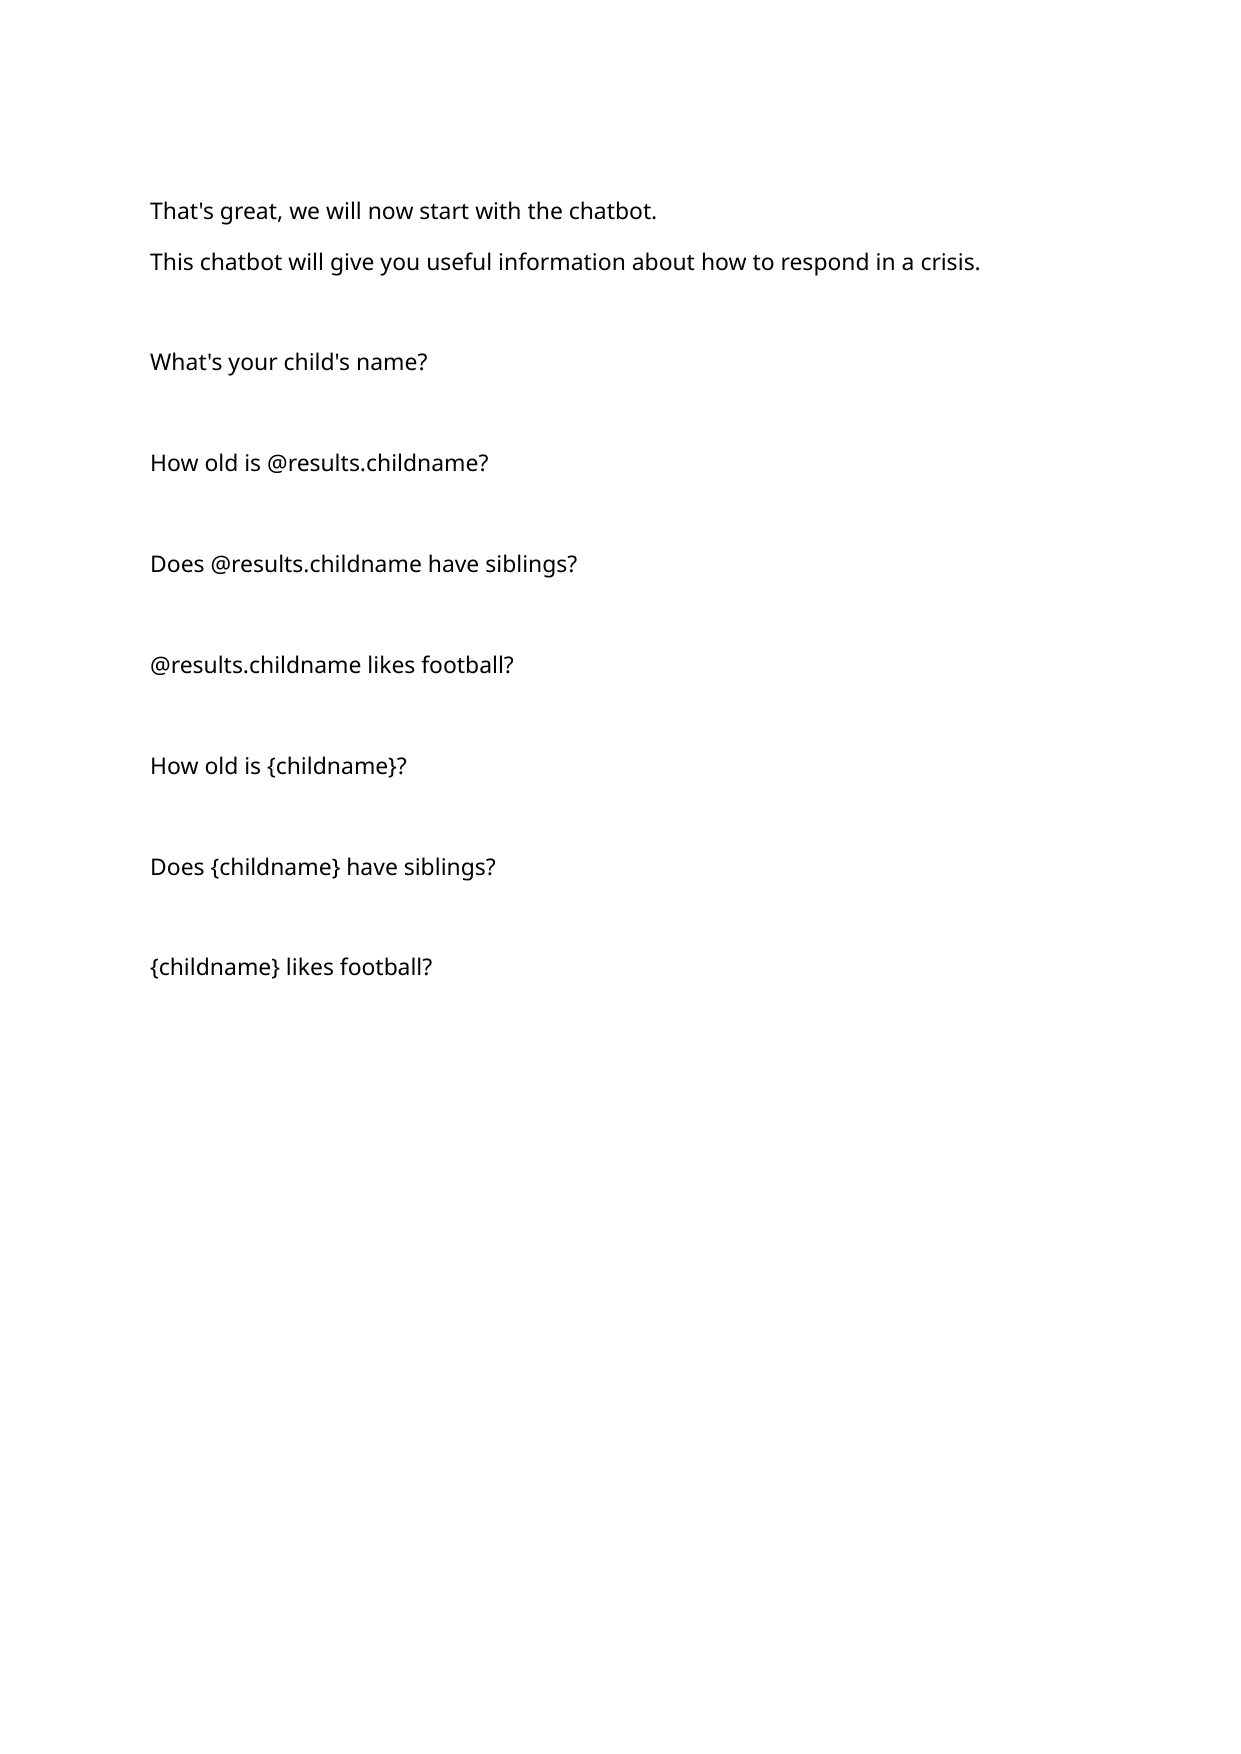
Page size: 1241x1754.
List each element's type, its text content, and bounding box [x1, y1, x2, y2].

text That's great, we will now start with the chatbot. [150, 195, 1090, 226]
text How old is {childname}? [150, 750, 1090, 781]
text Does {childname} have siblings? [150, 851, 1090, 882]
text How old is @results.childname? [150, 447, 1090, 478]
text What's your child's name? [150, 346, 1090, 378]
text @results.childname likes football? [150, 649, 1090, 680]
text Does @results.childname have siblings? [150, 548, 1090, 579]
text This chatbot will give you useful information about how to respond in a crisis. [150, 246, 1090, 277]
text {childname} likes football? [150, 951, 1090, 983]
